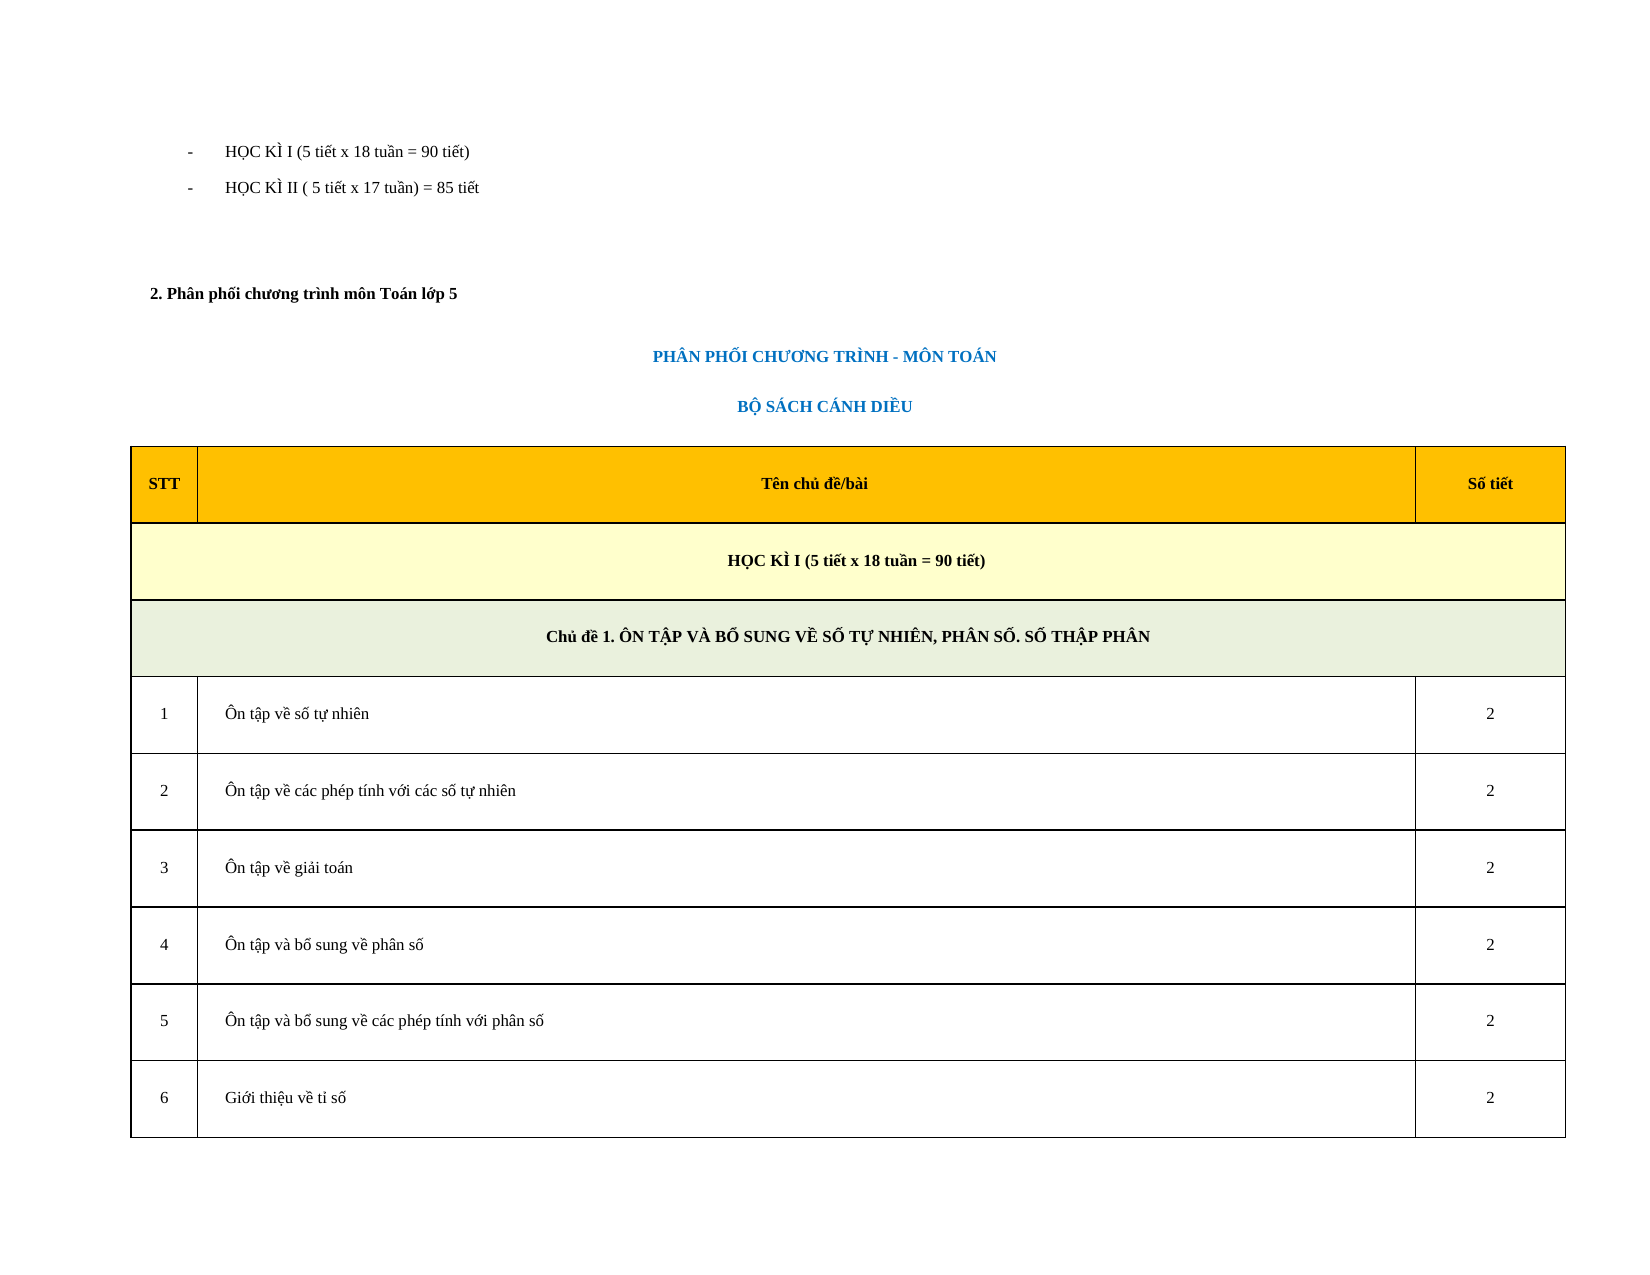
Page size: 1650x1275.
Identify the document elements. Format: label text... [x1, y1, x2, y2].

table_cell 2 [1416, 985, 1565, 1060]
table_header Tên chủ đề/bài [198, 447, 1415, 522]
table_cell 1 [132, 677, 197, 753]
table_cell 2 [1416, 1061, 1565, 1136]
list HỌC KÌ I (5 tiết x 18 tuần = 90 tiết) [187, 128, 1500, 161]
table_cell 2 [1416, 908, 1565, 983]
table_cell Giới thiệu về tỉ số [198, 1061, 1415, 1136]
table_cell 2 [132, 754, 197, 829]
table_cell 6 [132, 1061, 197, 1136]
table_cell 2 [1416, 831, 1565, 906]
table_cell Ôn tập về số tự nhiên [198, 677, 1415, 753]
table_cell Ôn tập về giải toán [198, 831, 1415, 906]
table_cell Ôn tập và bổ sung về phân số [198, 908, 1415, 983]
table_cell 4 [132, 908, 197, 983]
table_header STT [132, 447, 197, 522]
table_cell Ôn tập về các phép tính với các số tự nhiên [198, 754, 1415, 829]
table_cell Chủ đề 1. ÔN TẬP VÀ BỔ SUNG VỀ SỐ TỰ NHIÊN, PHÂN SỐ. SỐ THẬP PHÂN [132, 601, 1565, 676]
table_cell 5 [132, 985, 197, 1060]
table_cell 2 [1416, 677, 1565, 753]
table_cell Ôn tập và bổ sung về các phép tính với phân số [198, 985, 1415, 1060]
table_cell 2 [1416, 754, 1565, 829]
subtitle 2. Phân phối chương trình môn Toán lớp 5 [150, 269, 1500, 303]
table_cell HỌC KÌ I (5 tiết x 18 tuần = 90 tiết) [132, 524, 1565, 599]
text PHÂN PHỐI CHƯƠNG TRÌNH - MÔN TOÁN BỘ SÁCH CÁNH DIỀU [150, 332, 1500, 416]
list HỌC KÌ II ( 5 tiết x 17 tuần) = 85 tiết [187, 164, 1500, 197]
table_header Số tiết [1416, 447, 1565, 522]
table_cell 3 [132, 831, 197, 906]
